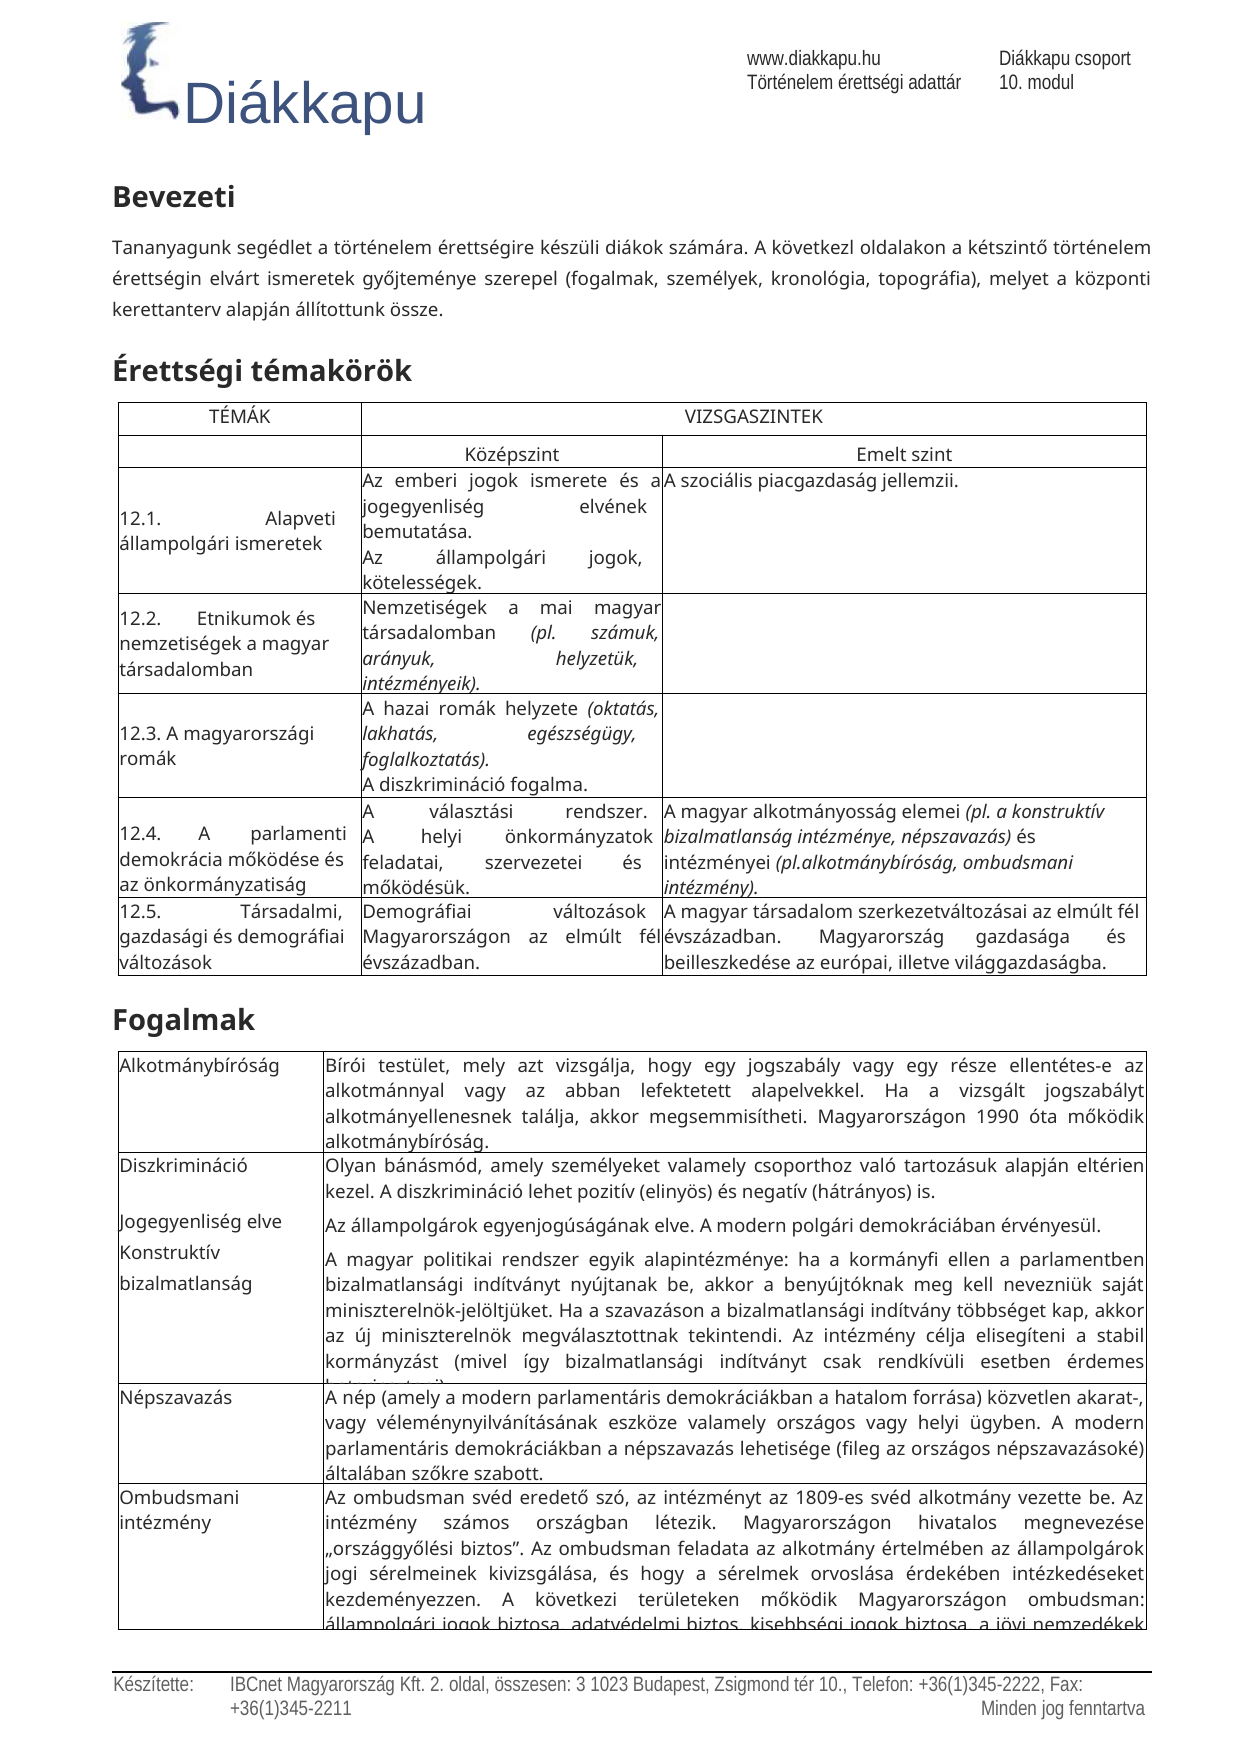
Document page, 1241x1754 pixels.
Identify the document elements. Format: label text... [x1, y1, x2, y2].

table_cell A szociális piacgazdaság jellemzii. [663, 468, 1146, 593]
text Érettségi témakörök [112, 350, 1152, 389]
table_cell Olyan bánásmód, amely személyeket valamely csoporthoz való tartozásuk alapján eltérien kezel. A diszkrimináció lehet pozitív (elinyös) és negatív (hátrányos) is. Az állampolgárok egyenjogúságának elve. A modern polgári demokráciában érvényesül. A magyar politikai rendszer egyik alapintézménye: ha a kormányfi ellen a parlamentben bizalmatlansági indítványt nyújtanak be, akkor a benyújtóknak meg kell nevezniük saját miniszterelnök-jelöltjüket. Ha a szavazáson a bizalmatlansági indítvány többséget kap, akkor az új miniszterelnök megválasztottnak tekintendi. Az intézmény célja elisegíteni a stabil kormányzást (mivel így bizalmatlansági indítványt csak rendkívüli esetben érdemes beterjeszteni). [324, 1153, 1146, 1383]
table_header TÉMÁK [119, 403, 361, 434]
text Bevezeti [112, 176, 1152, 216]
table_cell Nemzetiségek a mai magyar társadalomban (pl. számuk, arányuk, helyzetük, intézményeik). [362, 594, 662, 693]
table_cell A nép (amely a modern parlamentáris demokráciákban a hatalom forrása) közvetlen akarat-, vagy véleménynyilvánításának eszköze valamely országos vagy helyi ügyben. A modern parlamentáris demokráciákban a népszavazás lehetisége (fileg az országos népszavazásoké) általában szőkre szabott. [324, 1384, 1146, 1483]
table_cell 12.2. Etnikumok és nemzetiségek a magyar társadalomban [119, 594, 361, 693]
table_cell [119, 436, 361, 467]
table_cell Emelt szint [663, 436, 1146, 467]
table_header Bírói testület, mely azt vizsgálja, hogy egy jogszabály vagy egy része ellentétes-e az alkotmánnyal vagy az abban lefektetett alapelvekkel. Ha a vizsgált jogszabályt alkotmányellenesnek találja, akkor megsemmisítheti. Magyarországon 1990 óta mőködik alkotmánybíróság. [324, 1052, 1146, 1152]
table_cell Népszavazás [119, 1384, 323, 1483]
table_cell 12.1. Alapveti állampolgári ismeretek [119, 468, 361, 593]
table_cell Középszint [362, 436, 662, 467]
table_cell Diszkrimináció Jogegyenliség elve Konstruktív bizalmatlanság [119, 1153, 323, 1383]
table_cell Az emberi jogok ismerete és a jogegyenliség elvének bemutatása. Az állampolgári jogok, kötelességek. [362, 468, 662, 593]
table_cell 12.4. A parlamenti demokrácia mőködése és az önkormányzatiság [119, 798, 361, 897]
table_cell 12.3. A magyarországi romák [119, 694, 361, 797]
table_cell Az ombudsman svéd eredető szó, az intézményt az 1809-es svéd alkotmány vezette be. Az intézmény számos országban létezik. Magyarországon hivatalos megnevezése „országgyőlési biztos”. Az ombudsman feladata az alkotmány értelmében az állampolgárok jogi sérelmeinek kivizsgálása, és hogy a sérelmek orvoslása érdekében intézkedéseket kezdeményezzen. A következi területeken mőködik Magyarországon ombudsman: állampolgári jogok biztosa, adatvédelmi biztos, kisebbségi jogok biztosa, a jövi nemzedékek ombudsmanja. [324, 1484, 1146, 1629]
table_cell A magyar alkotmányosság elemei (pl. a konstruktív bizalmatlanság intézménye, népszavazás) és intézményei (pl.alkotmánybíróság, ombudsmani intézmény). [663, 798, 1146, 897]
table_cell A hazai romák helyzete (oktatás, lakhatás, egészségügy, foglalkoztatás). A diszkrimináció fogalma. [362, 694, 662, 797]
table_cell Ombudsmani intézmény [119, 1484, 323, 1629]
picture [120, 22, 181, 120]
table_cell A választási rendszer. A helyi önkormányzatok feladatai, szervezetei és mőködésük. [362, 798, 662, 897]
text Fogalmak [112, 999, 1152, 1039]
table_header Alkotmánybíróság [119, 1052, 323, 1152]
table_header IBCnet Magyarország Kft. 2. oldal, összesen: 3 1023 Budapest, Zsigmond tér 10., Telefon: +36(1)345-2222, Fax: +36(1)345-2211 Minden jog fenntartva [214, 1673, 1152, 1719]
table_cell A magyar társadalom szerkezetváltozásai az elmúlt fél évszázadban. Magyarország gazdasága és beilleszkedése az európai, illetve világgazdaságba. [663, 898, 1146, 975]
table_cell [663, 694, 1146, 797]
table_header VIZSGASZINTEK [362, 403, 1146, 434]
table_cell 12.5. Társadalmi, gazdasági és demográfiai változások [119, 898, 361, 975]
text Tananyagunk segédlet a történelem érettségire készüli diákok számára. A következl oldalakon a kétszintő történelem érettségin elvárt ismeretek győjteménye szerepel (fogalmak, személyek, kronológia, topográfia), melyet a központi kerettanterv alapján állítottunk össze. [112, 234, 1152, 322]
table_cell [663, 594, 1146, 693]
table_header Készítette: [112, 1673, 214, 1719]
table_cell Demográfiai változások Magyarországon az elmúlt fél évszázadban. [362, 898, 662, 975]
